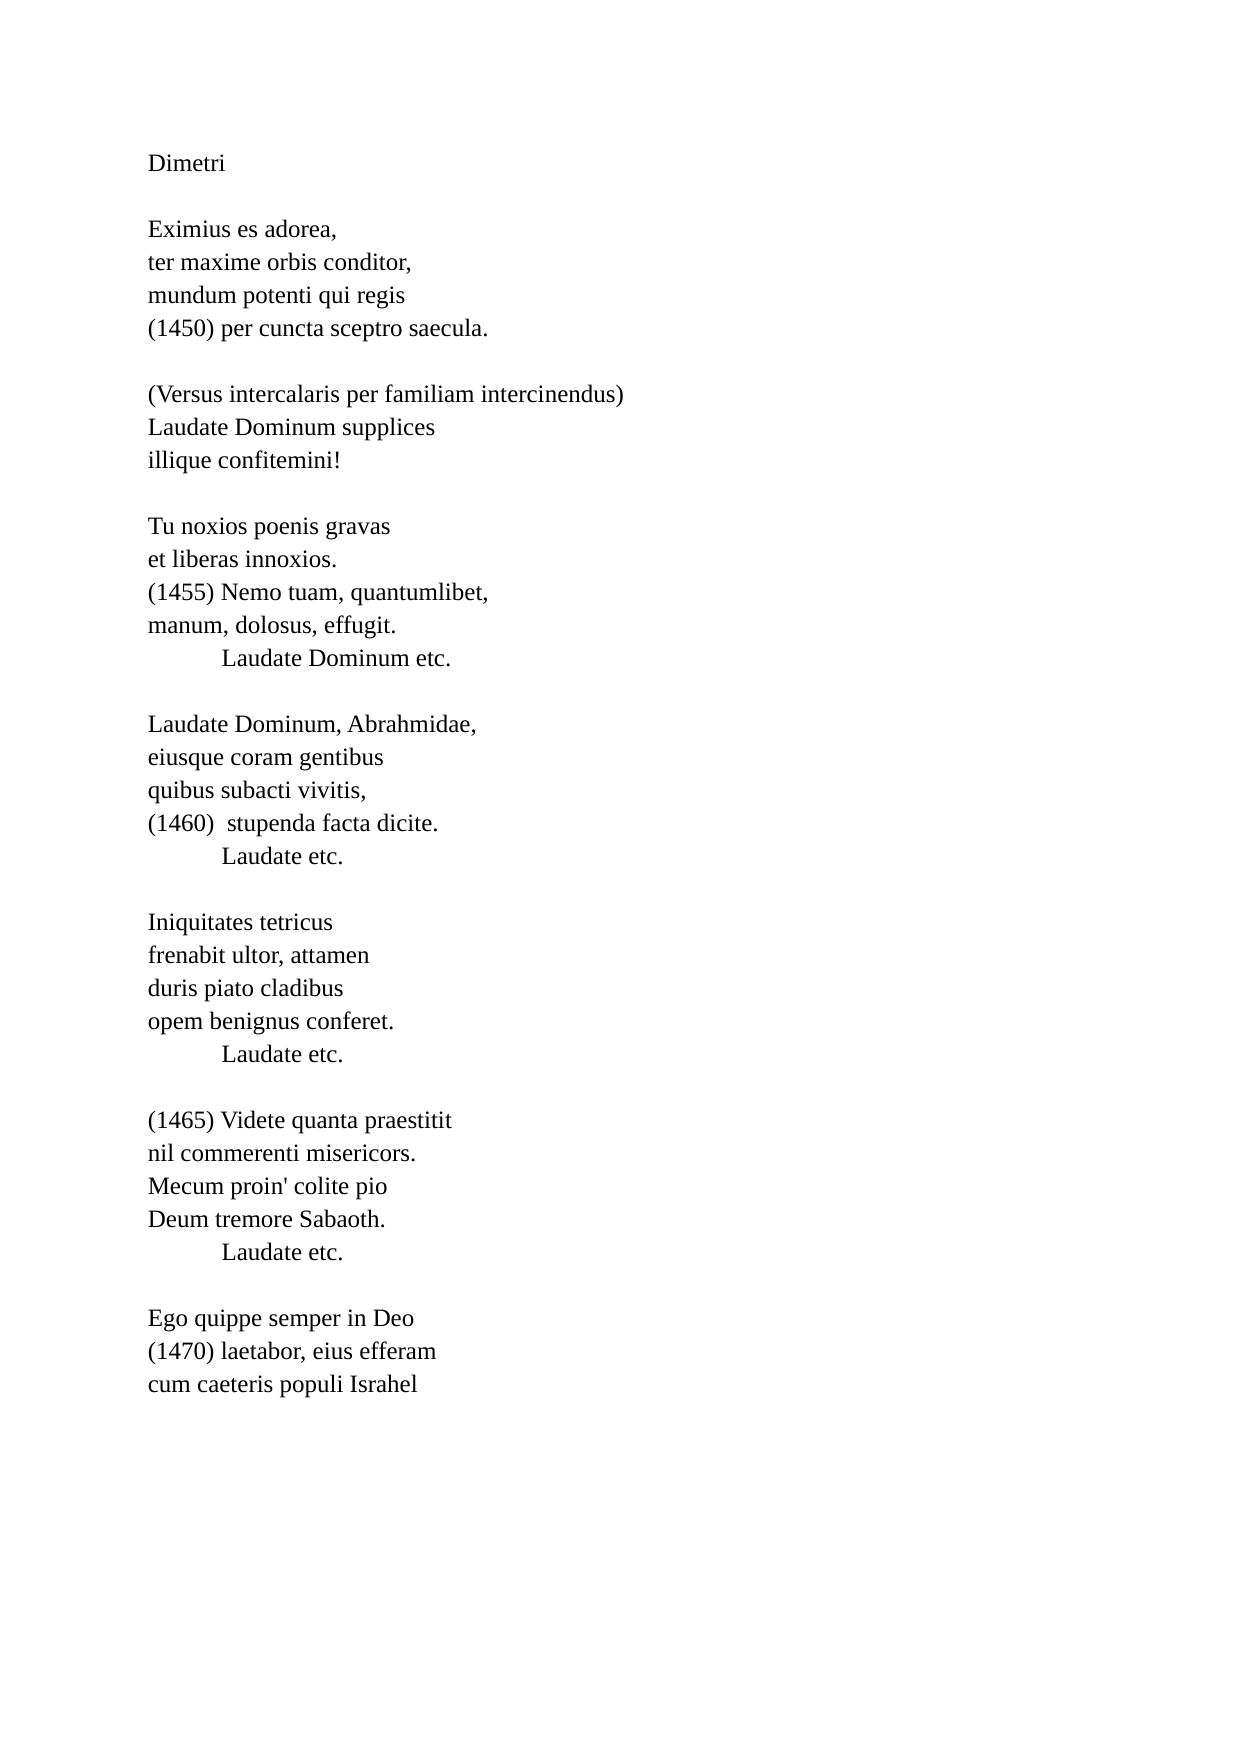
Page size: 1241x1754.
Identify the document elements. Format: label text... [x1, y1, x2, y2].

text quibus subacti vivitis, [148, 775, 1093, 804]
text frenabit ultor, attamen [148, 940, 1093, 969]
text Laudate Dominum etc. [148, 643, 1093, 672]
text mundum potenti qui regis [148, 280, 1093, 308]
text Laudate etc. [148, 1237, 1093, 1266]
text (1450) per cuncta sceptro saecula. [148, 313, 1093, 341]
text illique confitemini! [148, 445, 1093, 473]
text manum, dolosus, effugit. [148, 610, 1093, 639]
text Mecum proin' colite pio [148, 1171, 1093, 1200]
text opem benignus conferet. [148, 1006, 1093, 1035]
text Ego quippe semper in Deo [148, 1303, 1093, 1332]
text Deum tremore Sabaoth. [148, 1204, 1093, 1233]
text (1470) laetabor, eius efferam [148, 1336, 1093, 1365]
text (1460) stupenda facta dicite. [148, 808, 1093, 837]
text cum caeteris populi Israhel [148, 1369, 1093, 1398]
text Laudate Dominum, Abrahmidae, [148, 709, 1093, 738]
text Eximius es adorea, [148, 214, 1093, 242]
text duris piato cladibus [148, 973, 1093, 1002]
text (1465) Videte quanta praestitit [148, 1105, 1093, 1134]
text et liberas innoxios. [148, 544, 1093, 573]
text Laudate etc. [148, 841, 1093, 870]
text Iniquitates tetricus [148, 907, 1093, 936]
text ter maxime orbis conditor, [148, 247, 1093, 275]
text nil commerenti misericors. [148, 1138, 1093, 1167]
text Laudate etc. [148, 1039, 1093, 1068]
text eiusque coram gentibus [148, 742, 1093, 771]
text (Versus intercalaris per familiam intercinendus) [148, 379, 1093, 407]
text (1455) Nemo tuam, quantumlibet, [148, 577, 1093, 606]
text Tu noxios poenis gravas [148, 511, 1093, 539]
text Laudate Dominum supplices [148, 412, 1093, 441]
text Dimetri [148, 148, 1093, 176]
